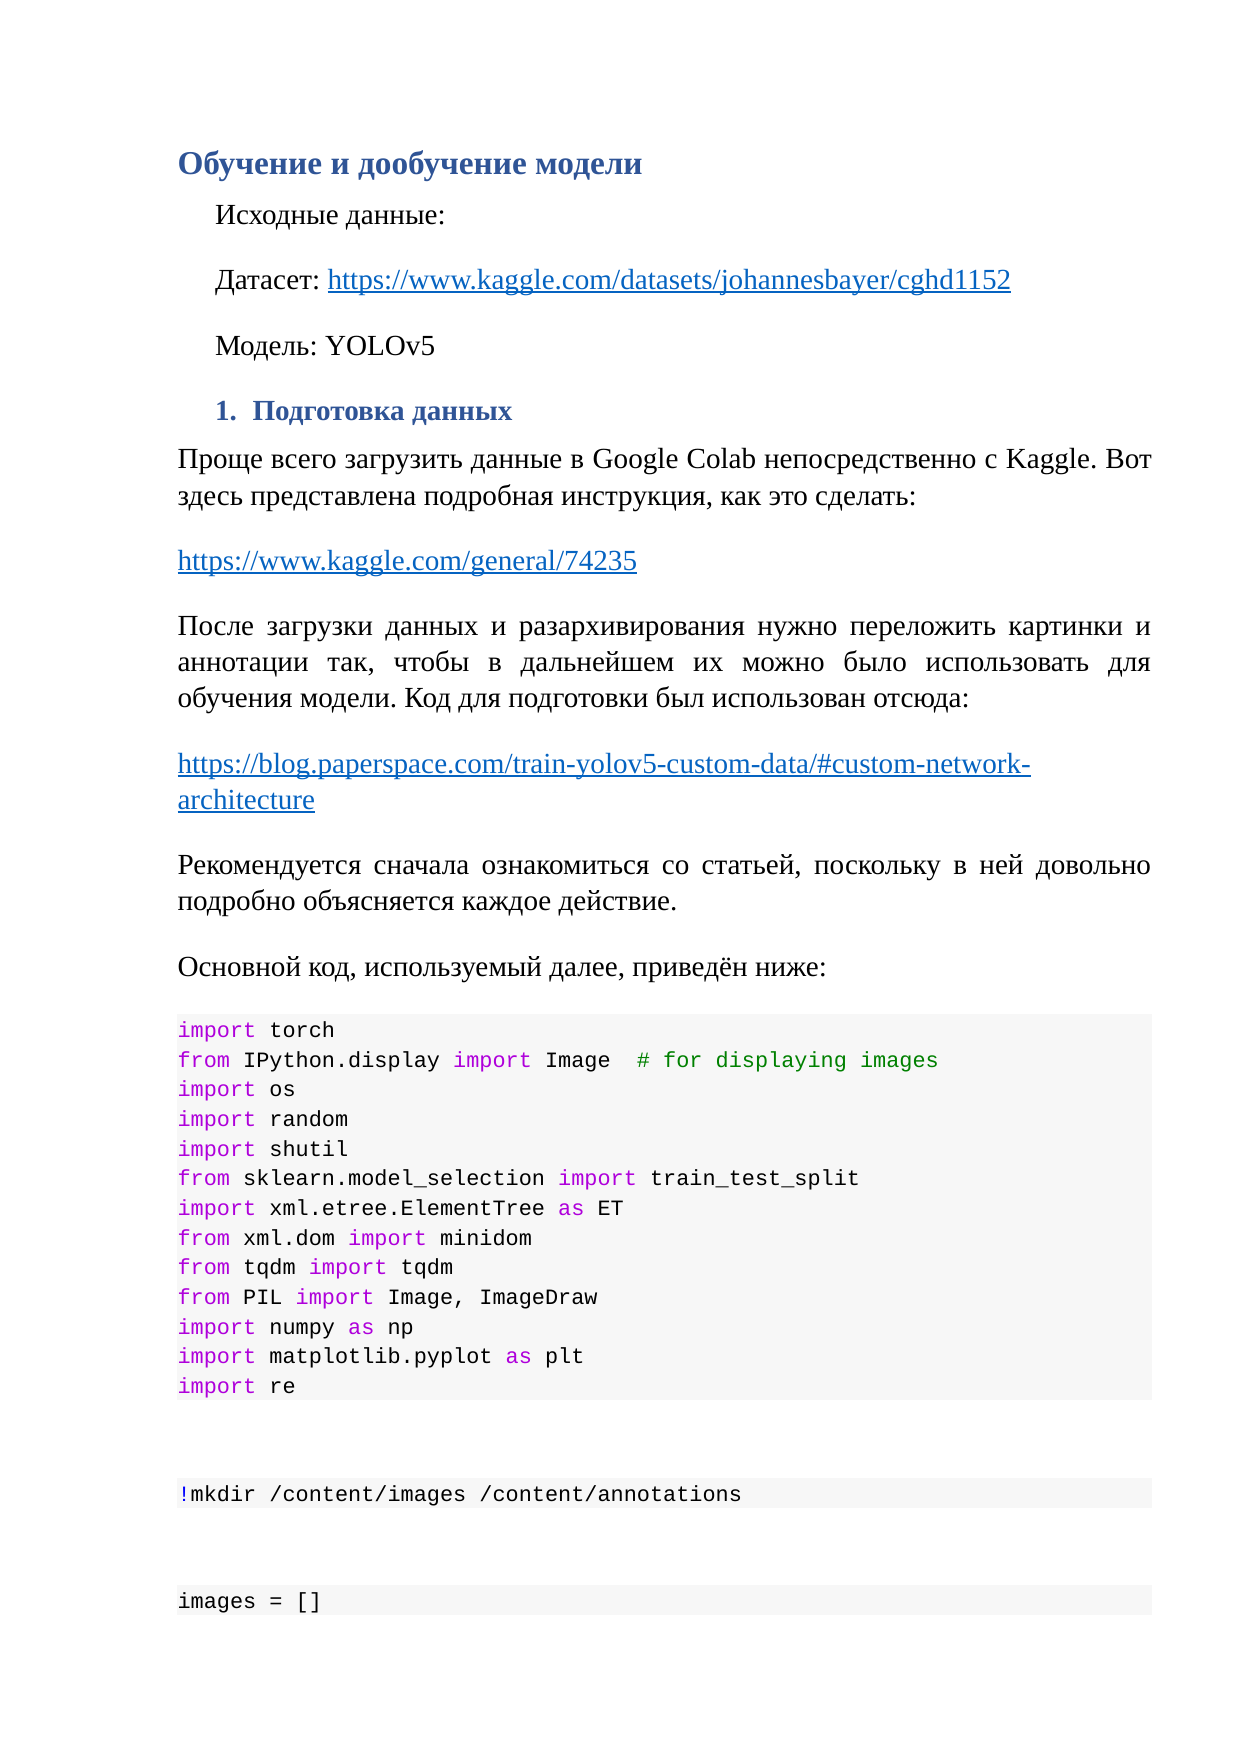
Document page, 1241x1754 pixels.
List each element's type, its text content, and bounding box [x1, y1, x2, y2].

text images = [] [177, 1585, 1152, 1615]
text Основной код, используемый далее, приведён ниже: [177, 949, 1152, 982]
subtitle Обучение и дообучение модели [177, 143, 1152, 181]
text import matplotlib.pyplot as plt [177, 1341, 1152, 1370]
text from sklearn.model_selection import train_test_split [177, 1163, 1152, 1192]
text Датасет: https://www.kaggle.com/datasets/johannesbayer/cghd1152 [215, 262, 1152, 296]
text Проще всего загрузить данные в Google Colab непосредственно с Kaggle. Вот здесь представлена подробная инструкция, как это сделать: [177, 442, 1152, 511]
text from tqdm import tqdm [177, 1252, 1152, 1281]
text Модель: YOLOv5 [215, 328, 1152, 361]
text from IPython.display import Image # for displaying images [177, 1044, 1152, 1073]
text import re [177, 1370, 1152, 1400]
text from xml.dom import minidom [177, 1222, 1152, 1252]
text После загрузки данных и разархивирования нужно переложить картинки и аннотации так, чтобы в дальнейшем их можно было использовать для обучения модели. Код для подготовки был использован отсюда: [177, 608, 1152, 714]
text import os [177, 1073, 1152, 1103]
text import xml.etree.ElementTree as ET [177, 1192, 1152, 1222]
subtitle Подготовка данных [215, 393, 1152, 426]
text Исходные данные: [215, 197, 1152, 231]
text import random [177, 1103, 1152, 1133]
text import numpy as np [177, 1311, 1152, 1341]
text Рекомендуется сначала ознакомиться со статьей, поскольку в ней довольно подробно объясняется каждое действие. [177, 847, 1152, 917]
text !mkdir /content/images /content/annotations [177, 1478, 1152, 1508]
text import shutil [177, 1133, 1152, 1163]
text https://www.kaggle.com/general/74235 [177, 543, 1152, 577]
text https://blog.paperspace.com/train-yolov5-custom-data/#custom-network-architecture [177, 746, 1152, 816]
text import torch [177, 1014, 1152, 1044]
text from PIL import Image, ImageDraw [177, 1281, 1152, 1311]
